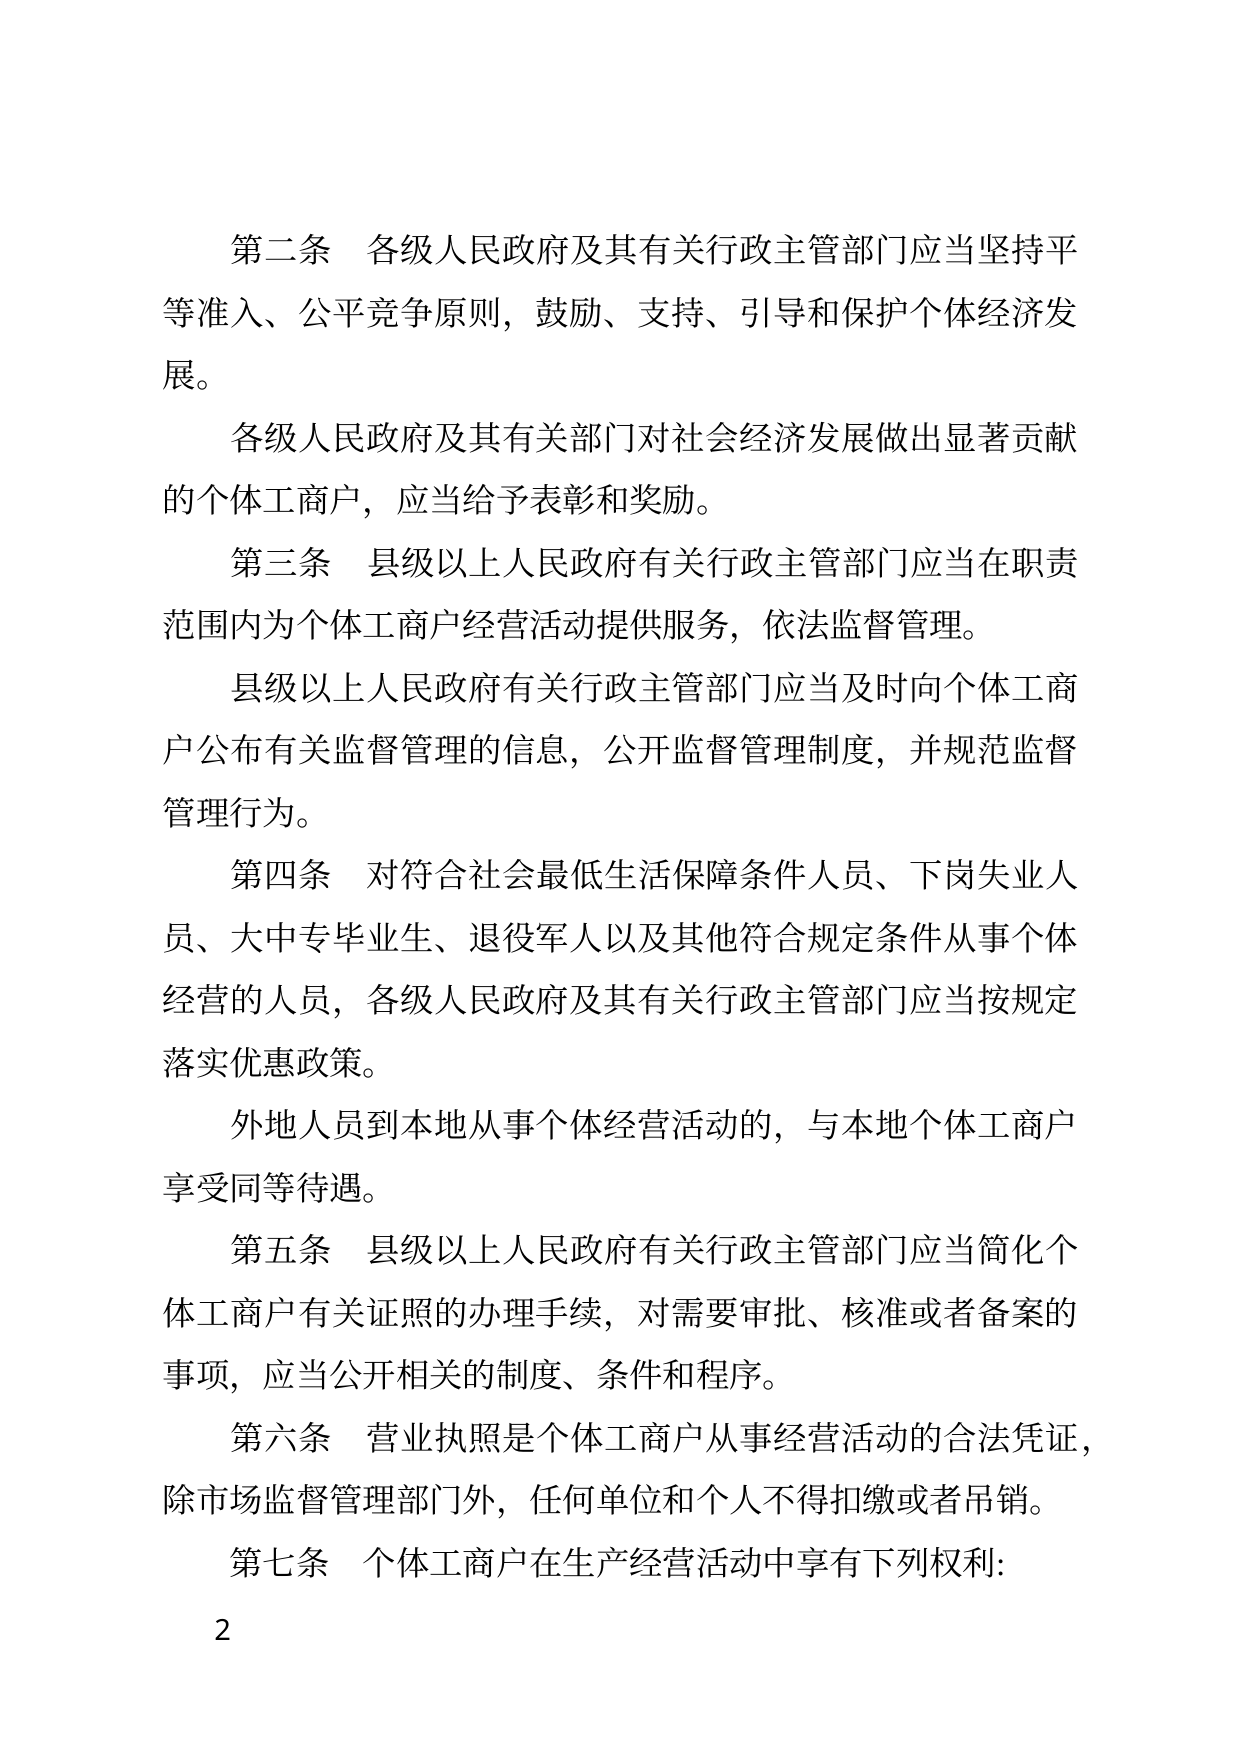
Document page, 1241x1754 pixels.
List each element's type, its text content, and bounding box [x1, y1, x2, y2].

text 外地人员到本地从事个体经营活动的，与本地个体工商户享受同等待遇。 [162, 1088, 1081, 1213]
text 第五条 县级以上人民政府有关行政主管部门应当简化个体工商户有关证照的办理手续，对需要审批、核准或者备案的事项，应当公开相关的制度、条件和程序。 [162, 1213, 1081, 1400]
text 第三条 县级以上人民政府有关行政主管部门应当在职责范围内为个体工商户经营活动提供服务，依法监督管理。 [162, 525, 1081, 650]
text 第四条 对符合社会最低生活保障条件人员、下岗失业人员、大中专毕业生、退役军人以及其他符合规定条件从事个体经营的人员，各级人民政府及其有关行政主管部门应当按规定落实优惠政策。 [162, 838, 1081, 1088]
text 第二条 各级人民政府及其有关行政主管部门应当坚持平等准入、公平竞争原则，鼓励、支持、引导和保护个体经济发展。 [162, 213, 1081, 400]
text 各级人民政府及其有关部门对社会经济发展做出显著贡献的个体工商户，应当给予表彰和奖励。 [162, 400, 1081, 525]
text 第七条 个体工商户在生产经营活动中享有下列权利: [162, 1525, 1081, 1588]
text 县级以上人民政府有关行政主管部门应当及时向个体工商户公布有关监督管理的信息，公开监督管理制度，并规范监督管理行为。 [162, 650, 1081, 838]
text 第六条 营业执照是个体工商户从事经营活动的合法凭证，除市场监督管理部门外，任何单位和个人不得扣缴或者吊销。 [162, 1400, 1081, 1525]
